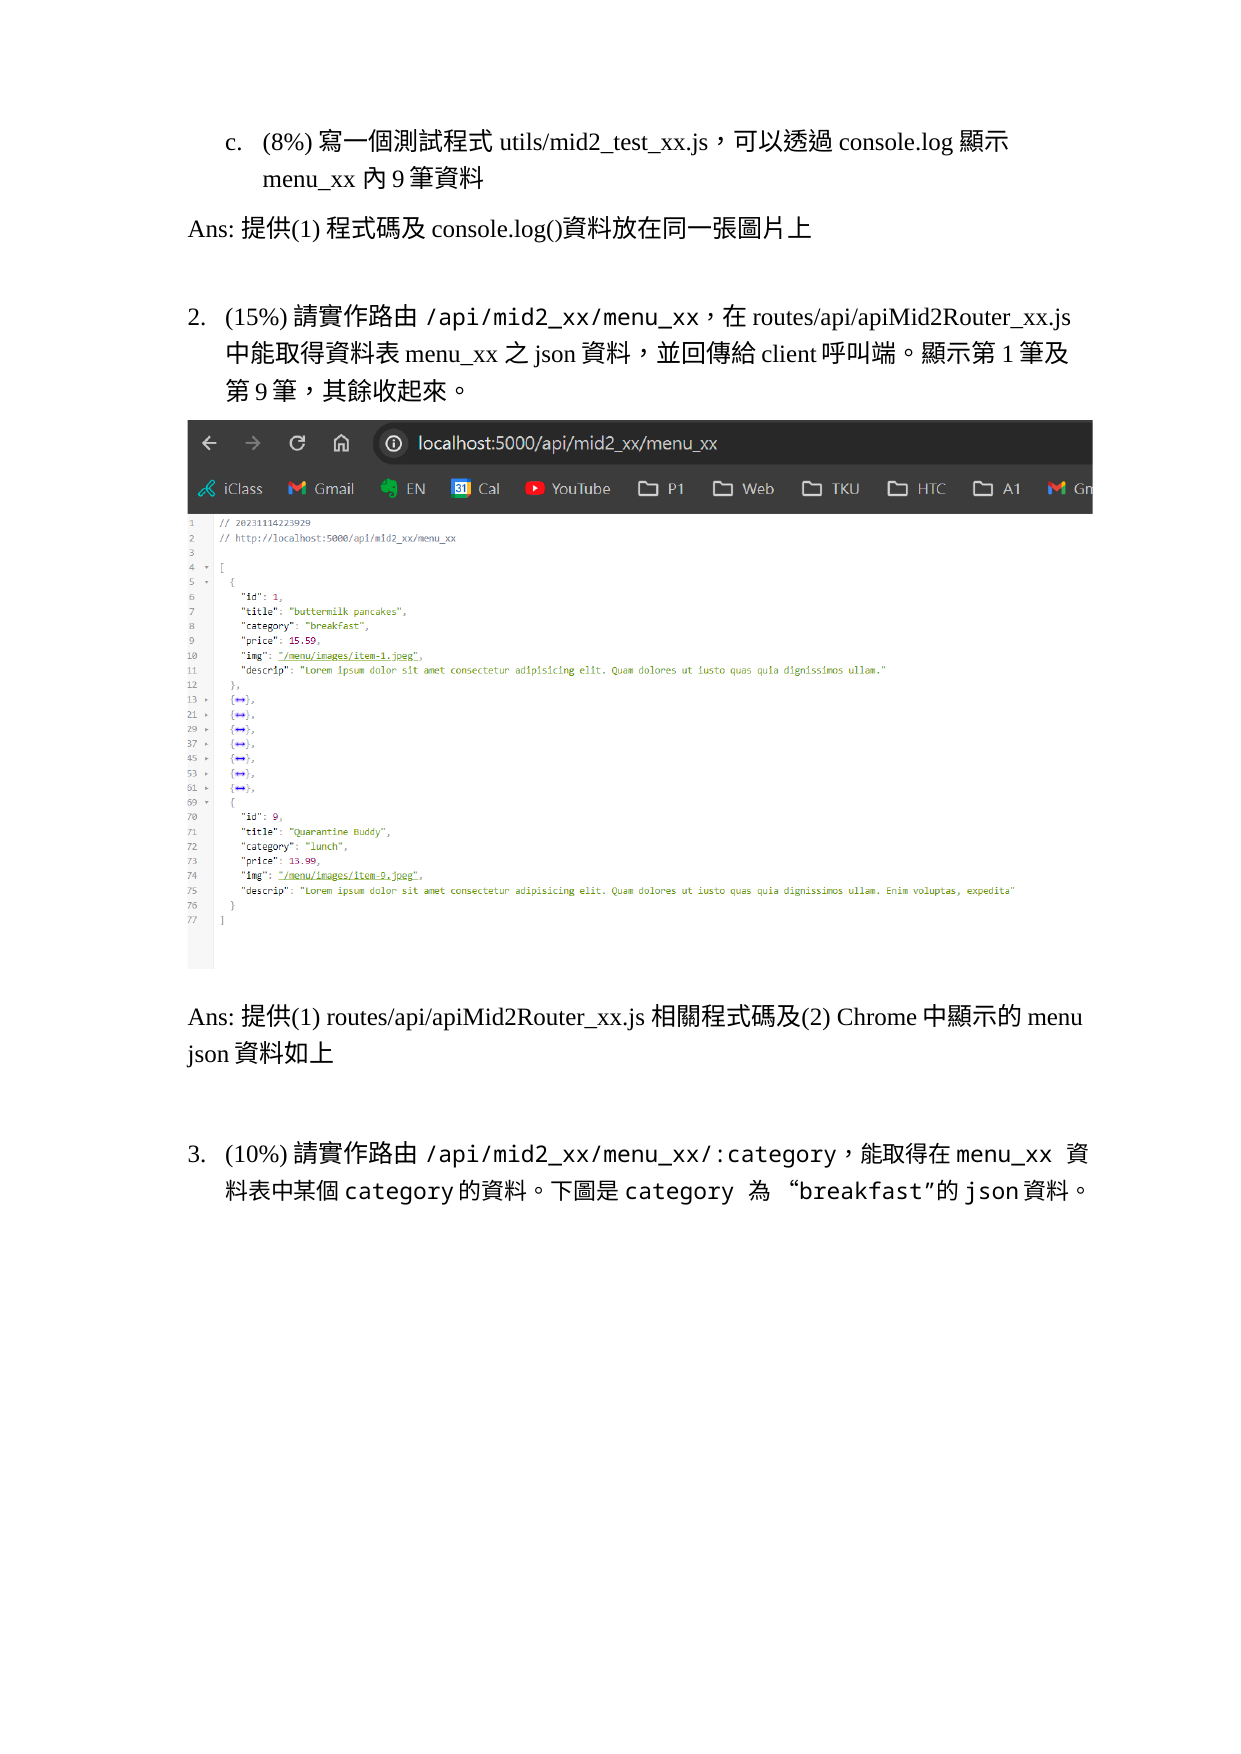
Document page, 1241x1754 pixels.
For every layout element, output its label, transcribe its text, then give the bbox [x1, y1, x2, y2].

list (10%) 請實作路由 /api/mid2_xx/menu_xx/:category，能取得在menu_xx 資料表中某個category的資料。下圖是 category 為 “breakfast”的json資料。 [187, 1133, 1093, 1208]
list (15%) 請實作路由 /api/mid2_xx/menu_xx，在routes/api/apiMid2Router_xx.js 中能取得資料表menu_xx 之json資料，並回傳給client呼叫端。顯示第1筆及第9筆，其餘收起來。 [187, 296, 1093, 408]
list (8%) 寫一個測試程式 utils/mid2_test_xx.js，可以透過console.log 顯示 menu_xx 內9筆資料 [225, 121, 1093, 196]
text Ans: 提供(1) 程式碼及console.log()資料放在同一張圖片上 [187, 208, 1093, 283]
text Ans: 提供(1) routes/api/apiMid2Router_xx.js 相關程式碼及(2) Chrome中顯示的menu json資料如上 [187, 996, 1093, 1071]
picture [187, 420, 1093, 969]
